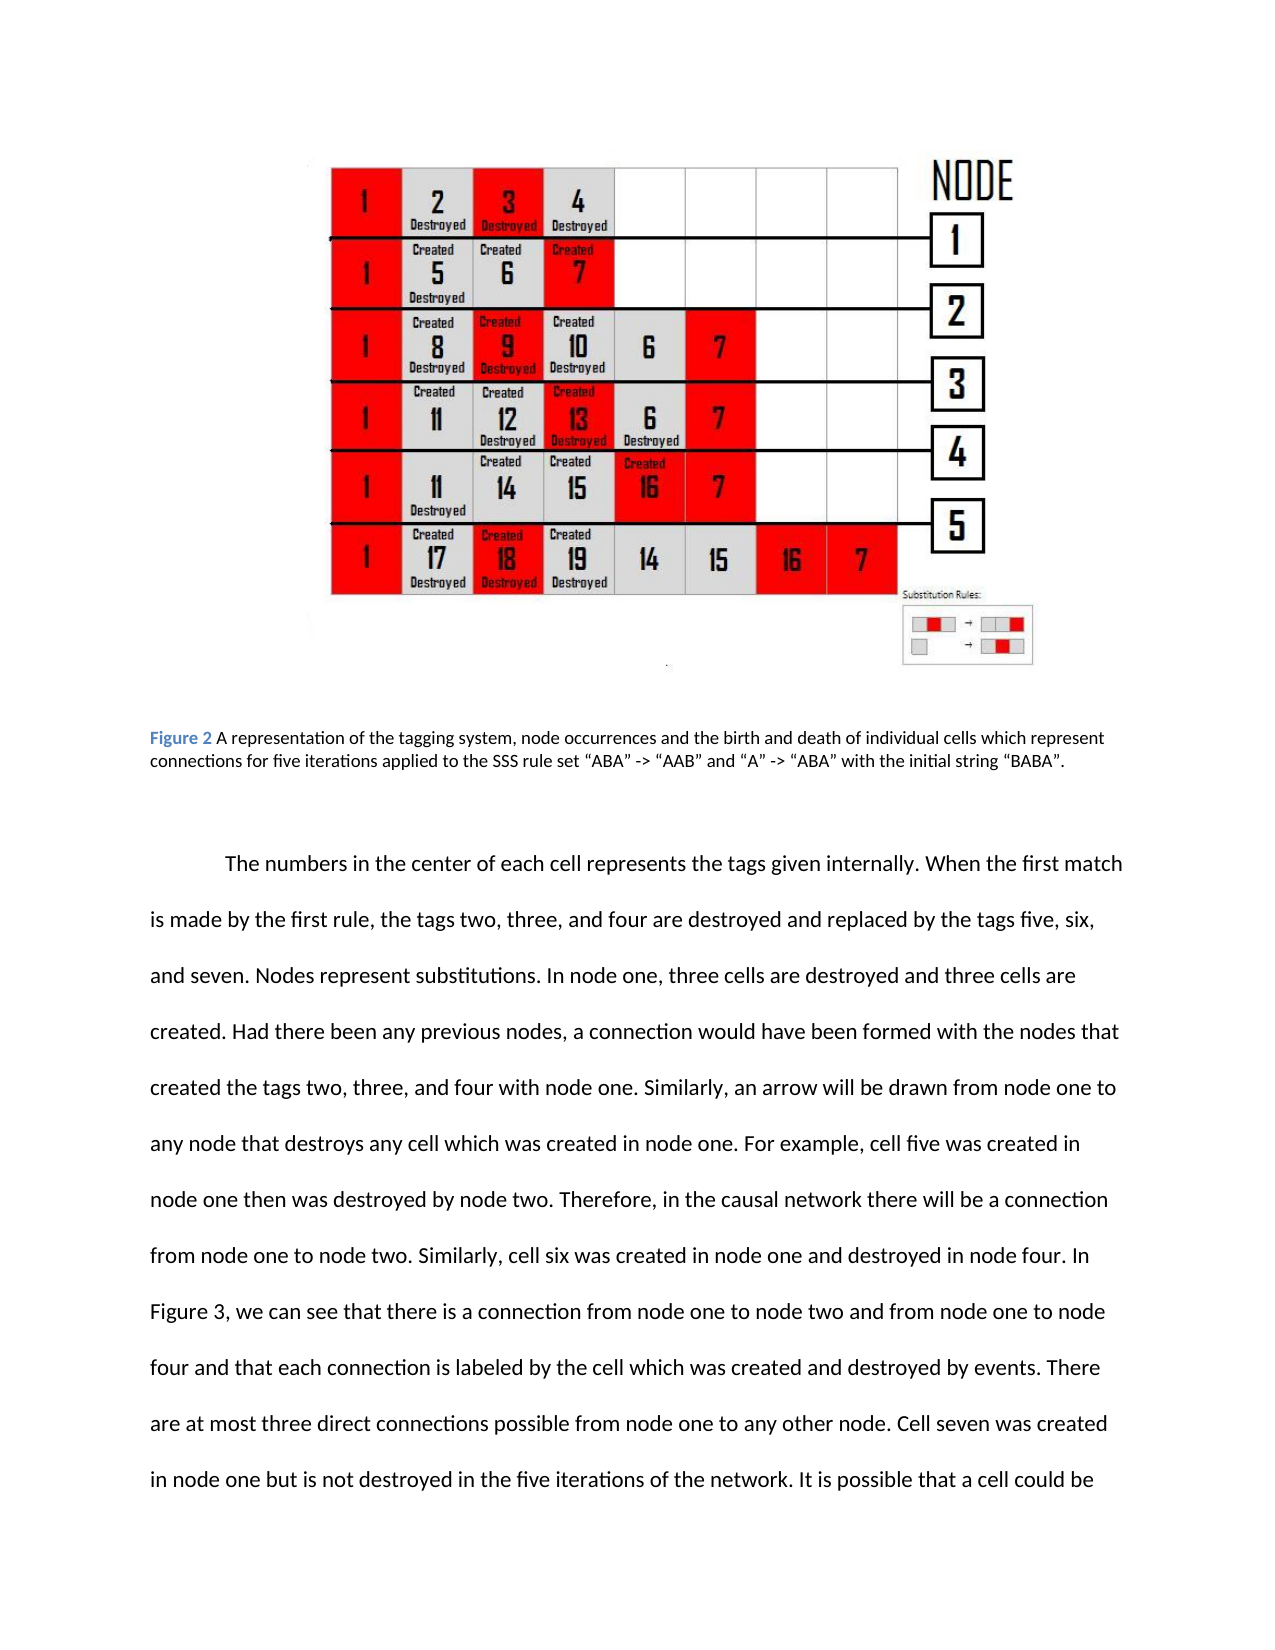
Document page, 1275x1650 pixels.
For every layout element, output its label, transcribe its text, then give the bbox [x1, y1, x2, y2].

picture [307, 150, 1043, 678]
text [150, 849, 1125, 1493]
